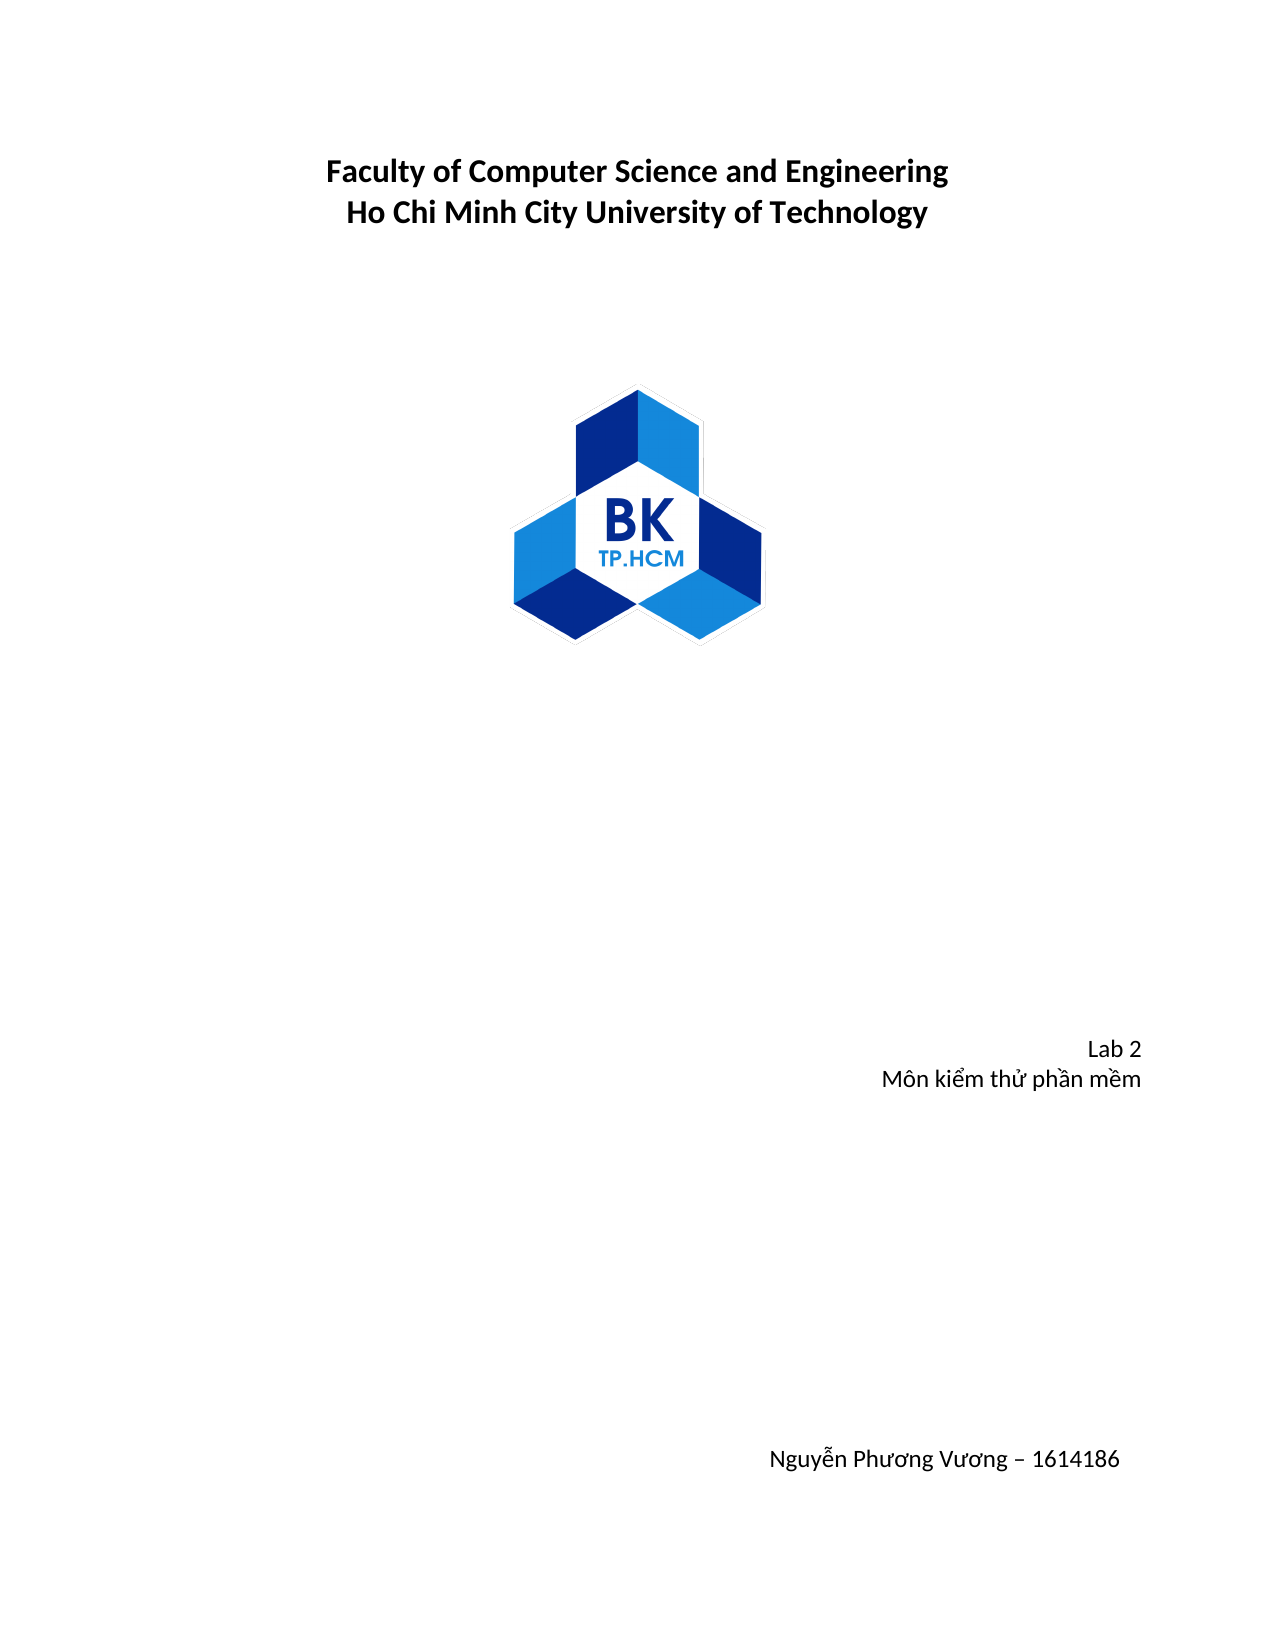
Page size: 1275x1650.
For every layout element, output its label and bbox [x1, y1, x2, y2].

picture [509, 384, 766, 646]
